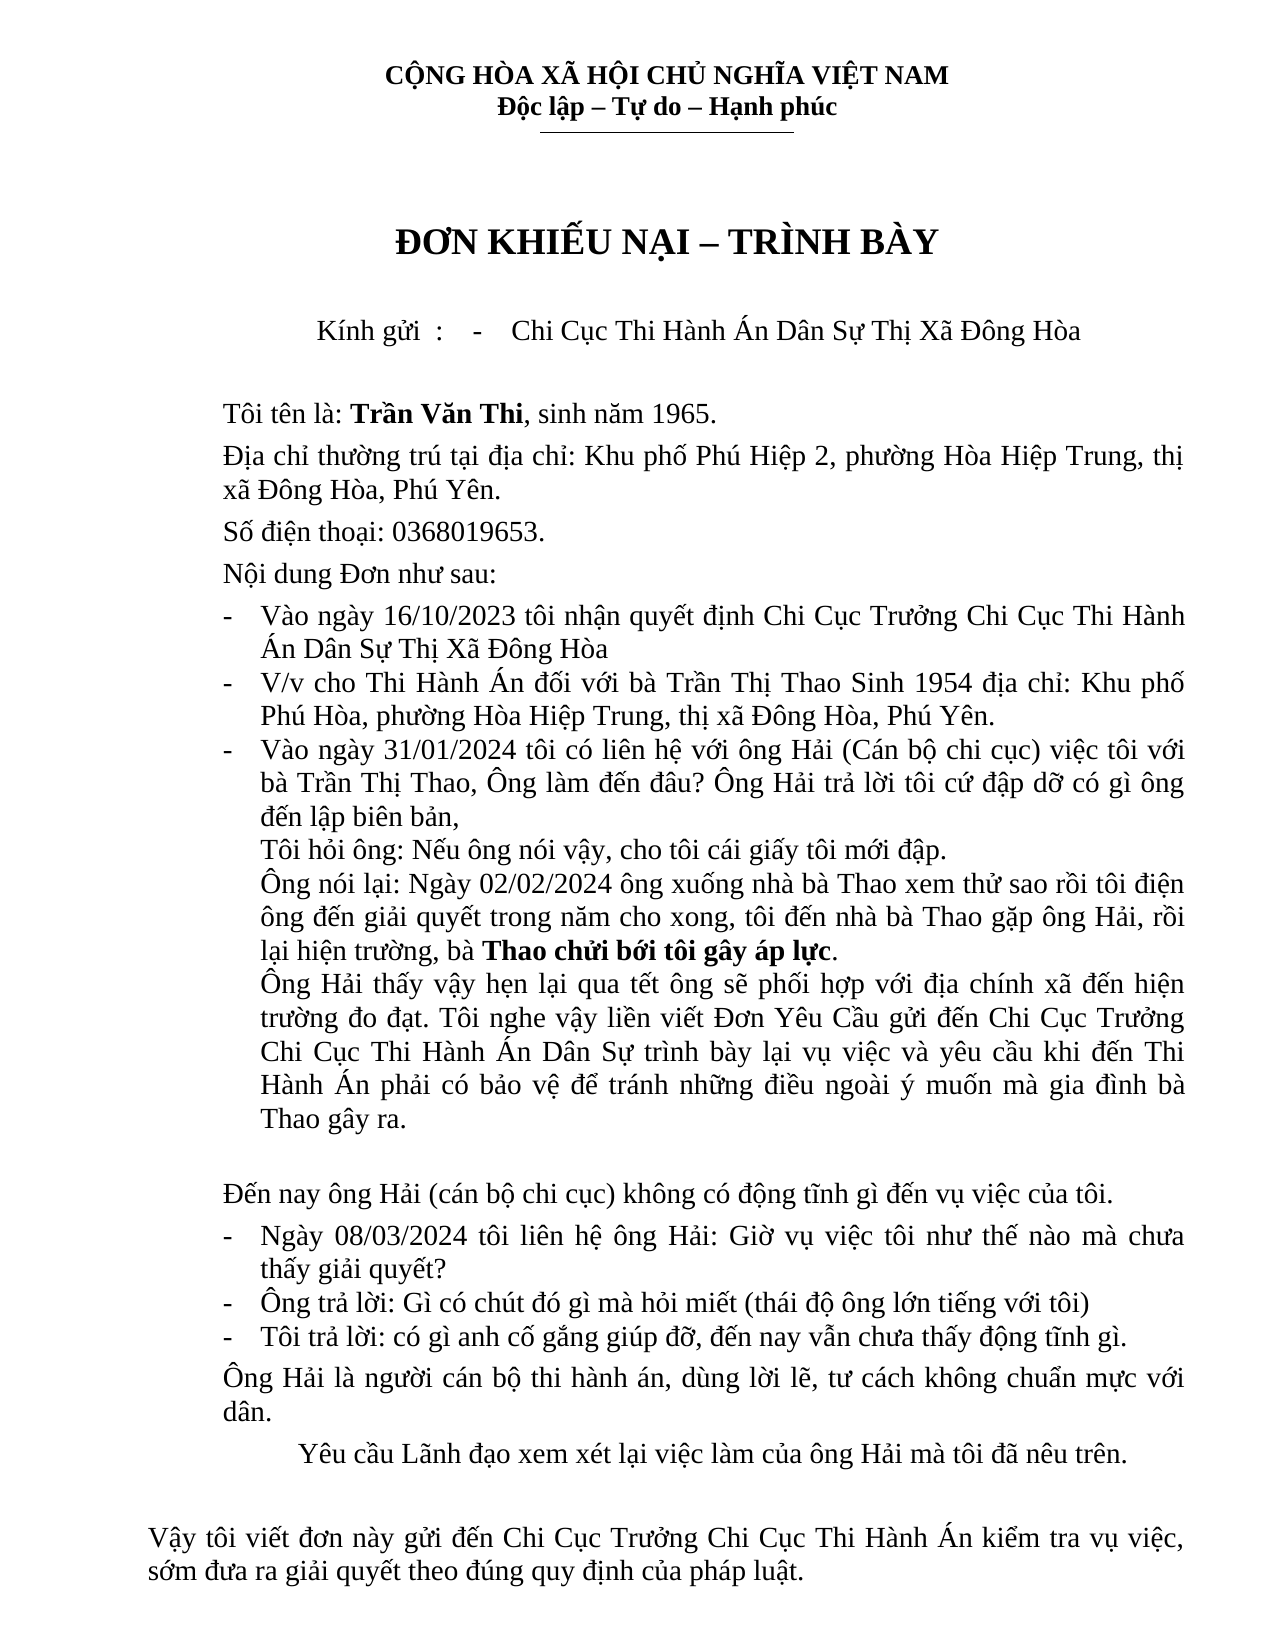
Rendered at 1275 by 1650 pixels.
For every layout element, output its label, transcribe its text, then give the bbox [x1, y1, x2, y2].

list Vào ngày 16/10/2023 tôi nhận quyết định Chi Cục Trưởng Chi Cục Thi Hành Án Dân Sự Thị Xã Đông Hòa [223, 598, 1186, 665]
list Vào ngày 31/01/2024 tôi có liên hệ với ông Hải (Cán bộ chi cục) việc tôi với bà Trần Thị Thao, Ông làm đến đâu? Ông Hải trả lời tôi cứ đập dỡ có gì ông đến lập biên bản, [223, 732, 1186, 832]
list Ông Hải thấy vậy hẹn lại qua tết ông sẽ phối hợp với địa chính xã đến hiện trường đo đạt. Tôi nghe vậy liền viết Đơn Yêu Cầu gửi đến Chi Cục Trưởng Chi Cục Thi Hành Án Dân Sự trình bày lại vụ việc và yêu cầu khi đến Thi Hành Án phải có bảo vệ để tránh những điều ngoài ý muốn mà gia đình bà Thao gây ra. [260, 967, 1186, 1134]
text CỘNG HÒA XÃ HỘI CHỦ NGHĨA VIỆT [148, 59, 1186, 90]
text Tôi tên là: Trần Văn Thi, sinh năm 1965. [148, 397, 1186, 430]
list V/v cho Thi Hành Án đối với bà Trần Thị Thao Sinh 1954 địa chỉ: Khu phố Phú Hòa, phường Hòa Hiệp Trung, thị xã Đông Hòa, Phú Yên. [223, 665, 1186, 732]
text Yêu cầu Lãnh đạo xem xét lại việc làm của ông Hải mà tôi đã nêu trên. [223, 1436, 1186, 1469]
text Độc lập – Tự do – Hạnh phúc [148, 90, 1186, 121]
text Kính gửi : - Chi Cục Thi Hành Án Dân Sự Thị Xã Đông Hòa [316, 313, 1186, 346]
text ĐƠN KHIẾU NẠI – TRÌNH BÀY [148, 219, 1186, 263]
list Ông trả lời: Gì có chút đó gì mà hỏi miết (thái độ ông lớn tiếng với tôi) [223, 1285, 1186, 1319]
text Số điện thoại: 0368019653. [148, 514, 1186, 547]
list Ông nói lại: Ngày 02/02/2024 ông xuống nhà bà Thao xem thử sao rồi tôi điện ông đến giải quyết trong năm cho xong, tôi đến nhà bà Thao gặp ông Hải, rồi lại hiện trường, bà Thao chửi bới tôi gây áp lực. [260, 866, 1186, 967]
text Vậy tôi viết đơn này gửi đến Chi Cục Trưởng Chi Cục Thi Hành Án kiểm tra vụ việc, sớm đưa ra giải quyết theo đúng quy định của pháp luật. [148, 1520, 1186, 1587]
text Địa chỉ thường trú tại địa chỉ: Khu phố Phú Hiệp 2, phường Hòa Hiệp Trung, thị xã Đông Hòa, Phú Yên. [223, 438, 1186, 506]
list Tôi hỏi ông: Nếu ông nói vậy, cho tôi cái giấy tôi mới đập. [260, 832, 1186, 866]
list Tôi trả lời: có gì anh cố gắng giúp đỡ, đến nay vẫn chưa thấy động tĩnh gì. [223, 1319, 1186, 1352]
text Đến nay ông Hải (cán bộ chi cục) không có động tĩnh gì đến vụ việc của tôi. [148, 1176, 1186, 1210]
text Ông Hải là người cán bộ thi hành án, dùng lời lẽ, tư cách không chuẩn mực với dân. [223, 1361, 1186, 1428]
text Nội dung Đơn như sau: [148, 556, 1186, 589]
list Ngày 08/03/2024 tôi liên hệ ông Hải: Giờ vụ việc tôi như thế nào mà chưa thấy giải quyết? [223, 1218, 1186, 1285]
